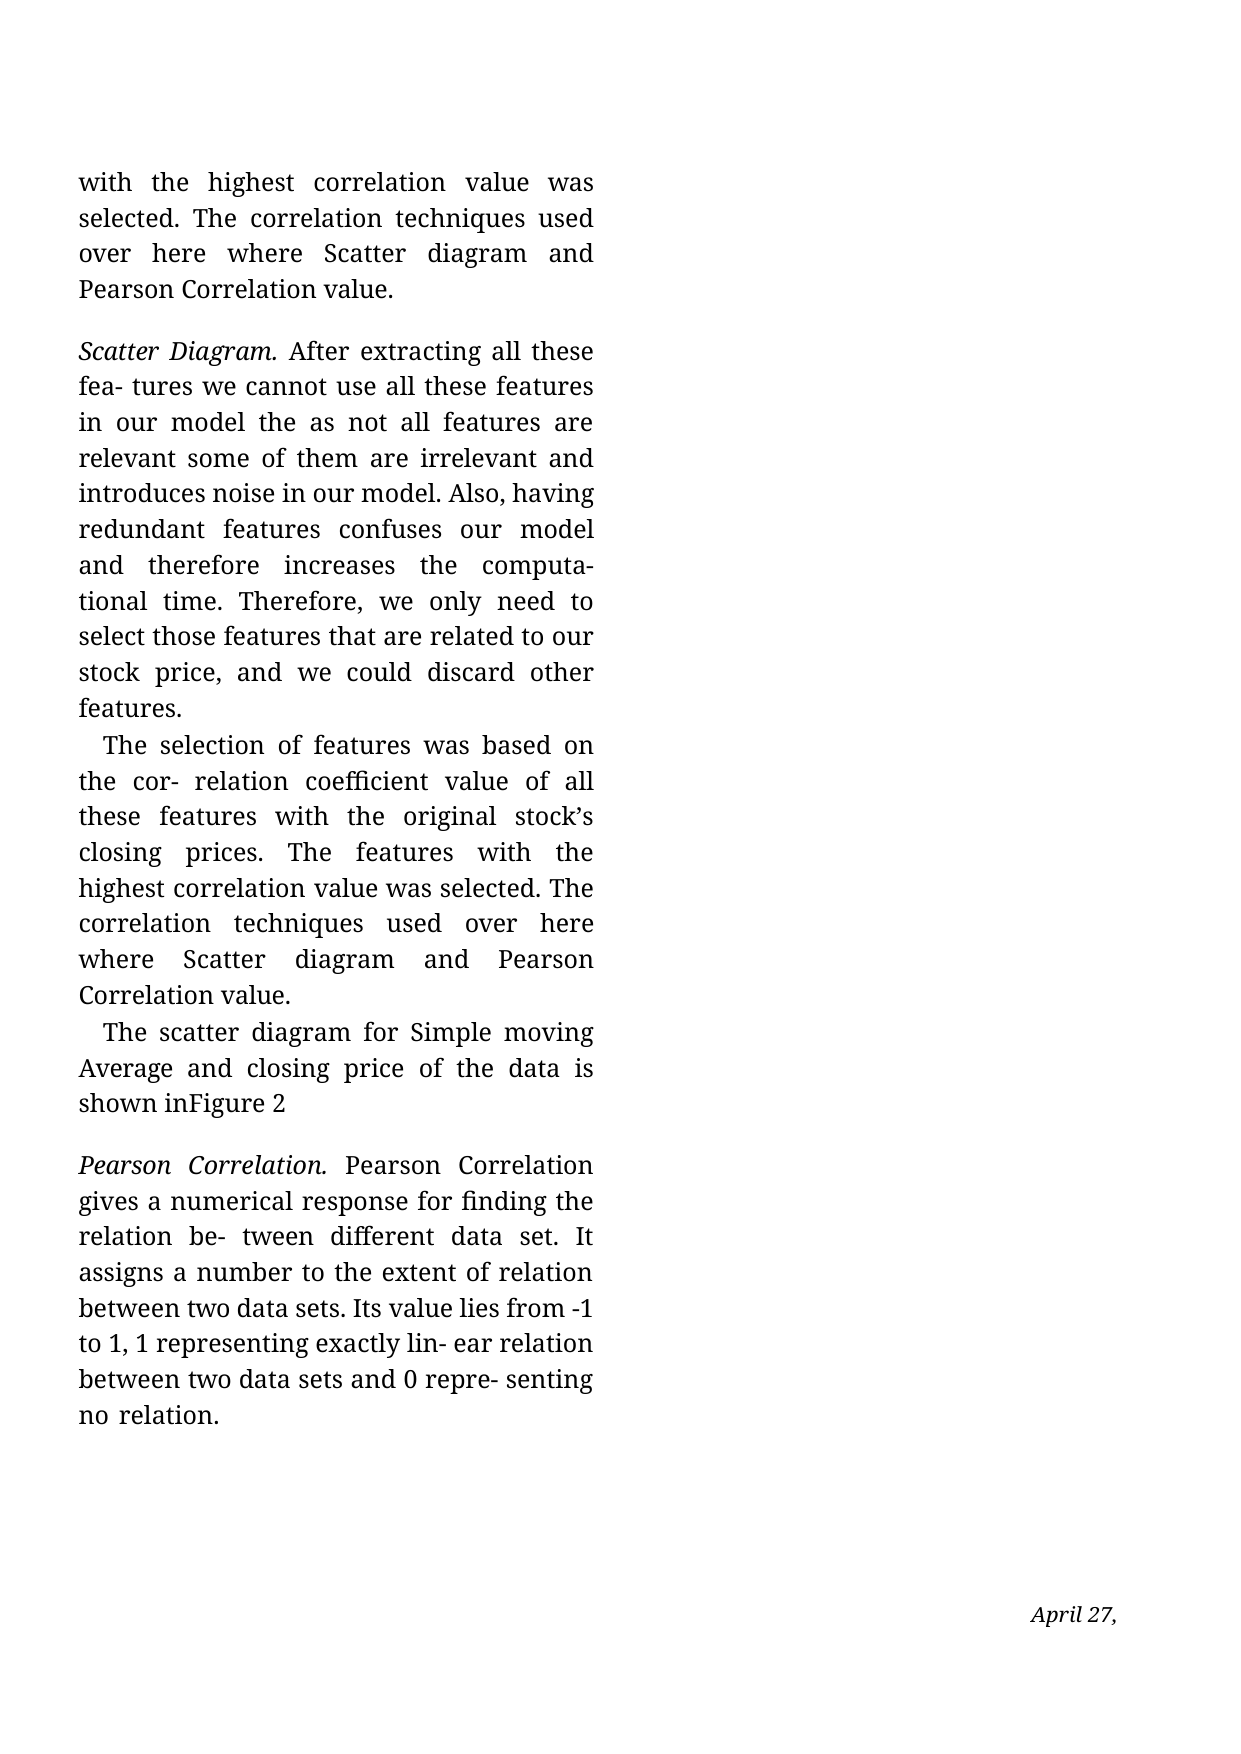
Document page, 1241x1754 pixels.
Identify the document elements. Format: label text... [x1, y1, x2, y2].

text The selection of features was based on the cor- relation coefficient value of all these features with the original stock’s closing prices. The features with the highest correlation value was selected. The correlation techniques used over here where Scatter diagram and Pearson Correlation value. [78, 727, 594, 1012]
text Scatter Diagram. After extracting all these fea- tures we cannot use all these features in our model the as not all features are relevant some of them are irrelevant and introduces noise in our model. Also, having redundant features confuses our model and therefore increases the computa- tional time. Therefore, we only need to select those features that are related to our stock price, and we could discard other features. [78, 333, 594, 724]
text with the highest correlation value was selected. The correlation techniques used over here where Scatter diagram and Pearson Correlation value. [78, 164, 594, 306]
text Pearson Correlation. Pearson Correlation gives a numerical response for finding the relation be- tween different data set. It assigns a number to the extent of relation between two data sets. Its value lies from -1 to 1, 1 representing exactly lin- ear relation between two data sets and 0 repre- senting no relation. [78, 1147, 594, 1432]
text The scatter diagram for Simple moving Average and closing price of the data is shown inFigure 2 [78, 1014, 594, 1120]
